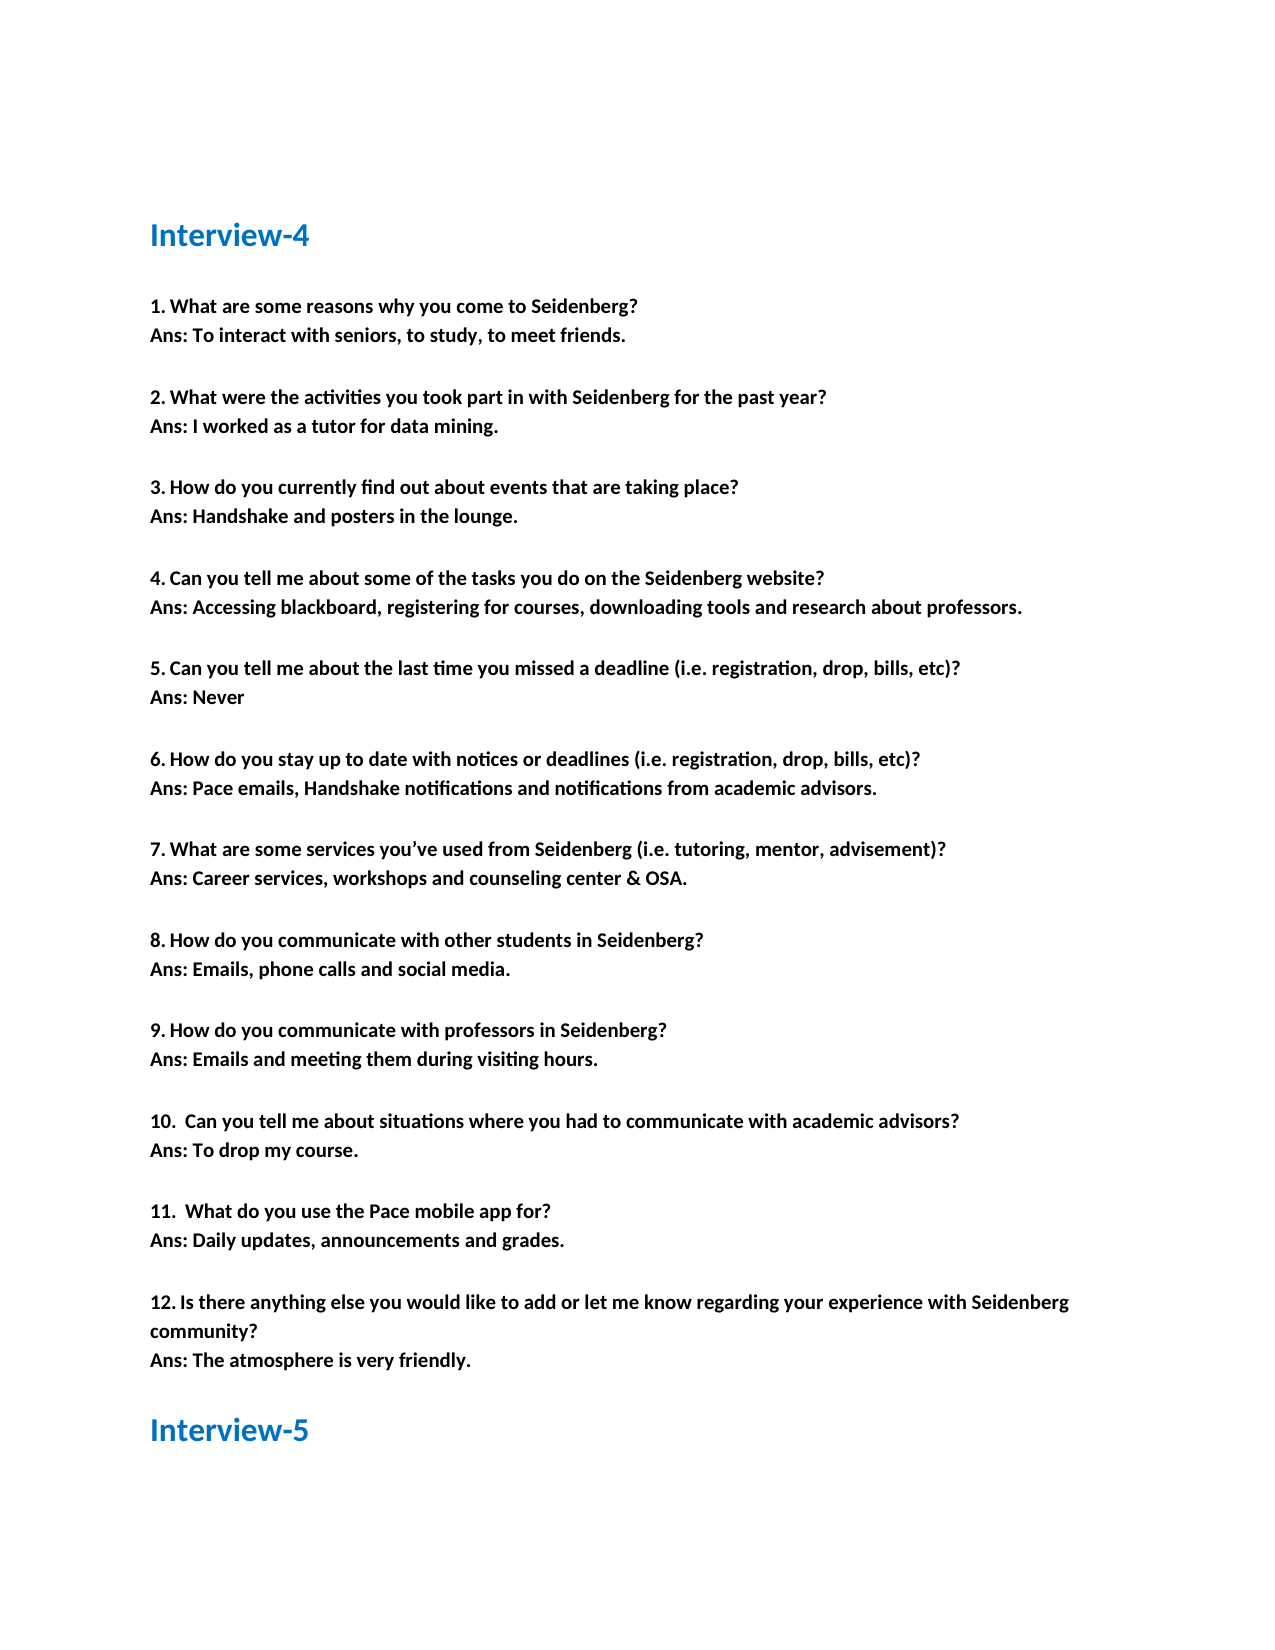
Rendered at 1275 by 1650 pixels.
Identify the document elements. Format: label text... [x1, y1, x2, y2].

text Ans: I worked as a tutor for data mining. [150, 413, 1125, 438]
text 12. Is there anything else you would like to add or let me know regarding your experience with Seidenberg community? [150, 1289, 1125, 1344]
text 4. Can you tell me about some of the tasks you do on the Seidenberg website? [150, 565, 1125, 590]
text 9. How do you communicate with professors in Seidenberg? [150, 1017, 1125, 1043]
text 11. What do you use the Pace mobile app for? [150, 1198, 1125, 1224]
text 2. What were the activities you took part in with Seidenberg for the past year? [150, 384, 1125, 409]
text 7. What are some services you’ve used from Seidenberg (i.e. tutoring, mentor, advisement)? [150, 836, 1125, 862]
text Ans: Daily updates, announcements and grades. [150, 1228, 1125, 1253]
text Interview-5 [150, 1409, 1125, 1449]
text Ans: Pace emails, Handshake notifications and notifications from academic advisors. [150, 775, 1125, 801]
text 5. Can you tell me about the last time you missed a deadline (i.e. registration, drop, bills, etc)? [150, 655, 1125, 681]
text Ans: Handshake and posters in the lounge. [150, 503, 1125, 529]
text 1. What are some reasons why you come to Seidenberg? [150, 293, 1125, 319]
text Ans: Accessing blackboard, registering for courses, downloading tools and research about professors. [150, 594, 1125, 619]
text 8. How do you communicate with other students in Seidenberg? [150, 927, 1125, 952]
text Ans: Emails and meeting them during visiting hours. [150, 1047, 1125, 1072]
text Ans: To interact with seniors, to study, to meet friends. [150, 322, 1125, 348]
text 3. How do you currently find out about events that are taking place? [150, 474, 1125, 500]
text Ans: Career services, workshops and counseling center & OSA. [150, 866, 1125, 891]
text Ans: To drop my course. [150, 1137, 1125, 1163]
text 10. Can you tell me about situations where you had to communicate with academic advisors? [150, 1108, 1125, 1133]
text Ans: Never [150, 684, 1125, 710]
text Ans: The atmosphere is very friendly. [150, 1347, 1125, 1373]
text Interview-4 [150, 214, 1125, 255]
text 6. How do you stay up to date with notices or deadlines (i.e. registration, drop, bills, etc)? [150, 746, 1125, 771]
text Ans: Emails, phone calls and social media. [150, 956, 1125, 982]
